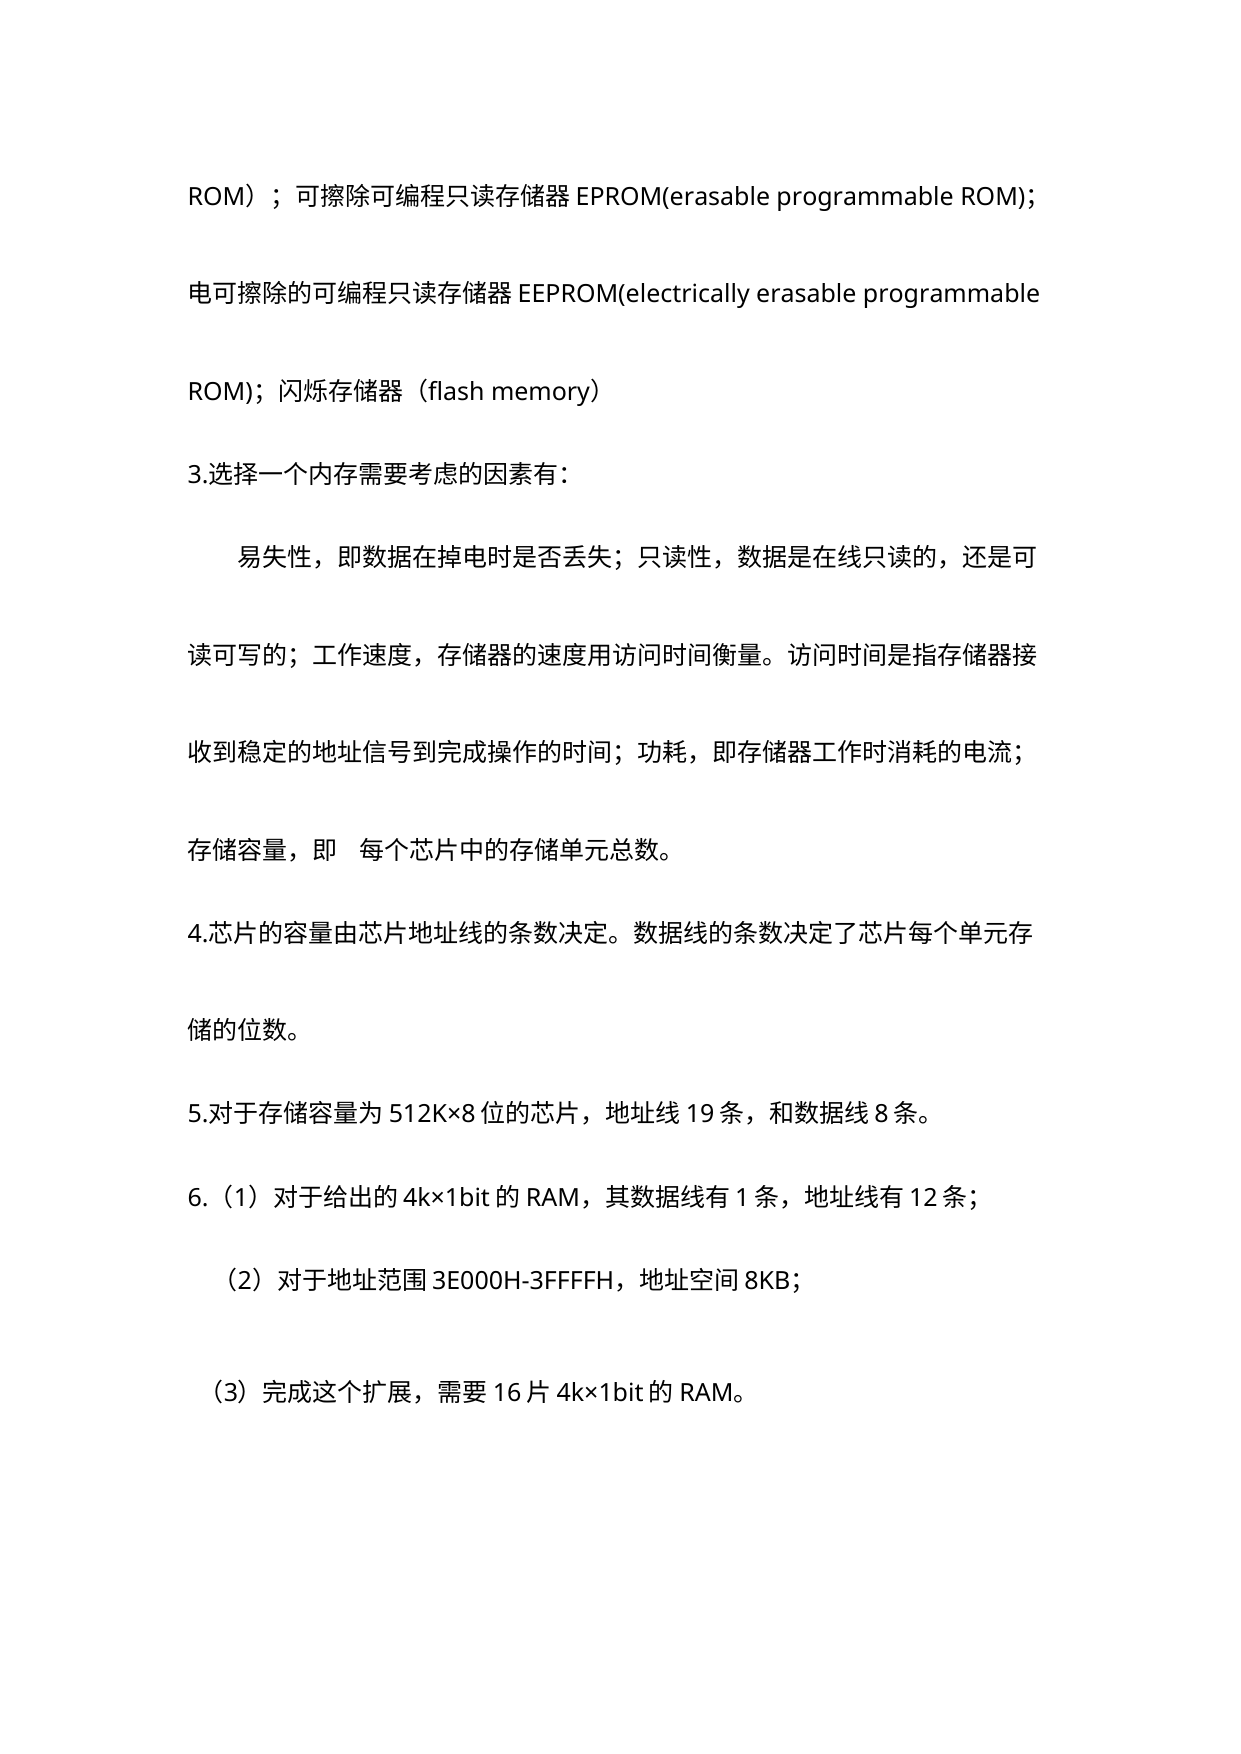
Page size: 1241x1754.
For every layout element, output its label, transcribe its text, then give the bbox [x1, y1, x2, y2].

text （2）对于地址范围3E000H-3FFFFH，地址空间8KB； [187, 1246, 1053, 1311]
text 5.对于存储容量为512K×8位的芯片，地址线19条，和数据线8条。 [187, 1079, 1053, 1144]
text 易失性，即数据在掉电时是否丢失；只读性，数据是在线只读的，还是可读可写的；工作速度，存储器的速度用访问时间衡量。访问时间是指存储器接收到稳定的地址信号到完成操作的时间；功耗，即存储器工作时消耗的电流；存储容量，即 每个芯片中的存储单元总数。 [187, 523, 1053, 881]
text 3.选择一个内存需要考虑的因素有： [187, 440, 1053, 505]
text 4.芯片的容量由芯片地址线的条数决定。数据线的条数决定了芯片每个单元存储的位数。 [187, 899, 1053, 1061]
text 6.（1）对于给出的4k×1bit的 RAM，其数据线有1条，地址线有12条； [187, 1163, 1053, 1228]
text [187, 162, 1053, 422]
text （3）完成这个扩展，需要16片4k×1bit的 RAM。 [198, 1358, 1053, 1423]
